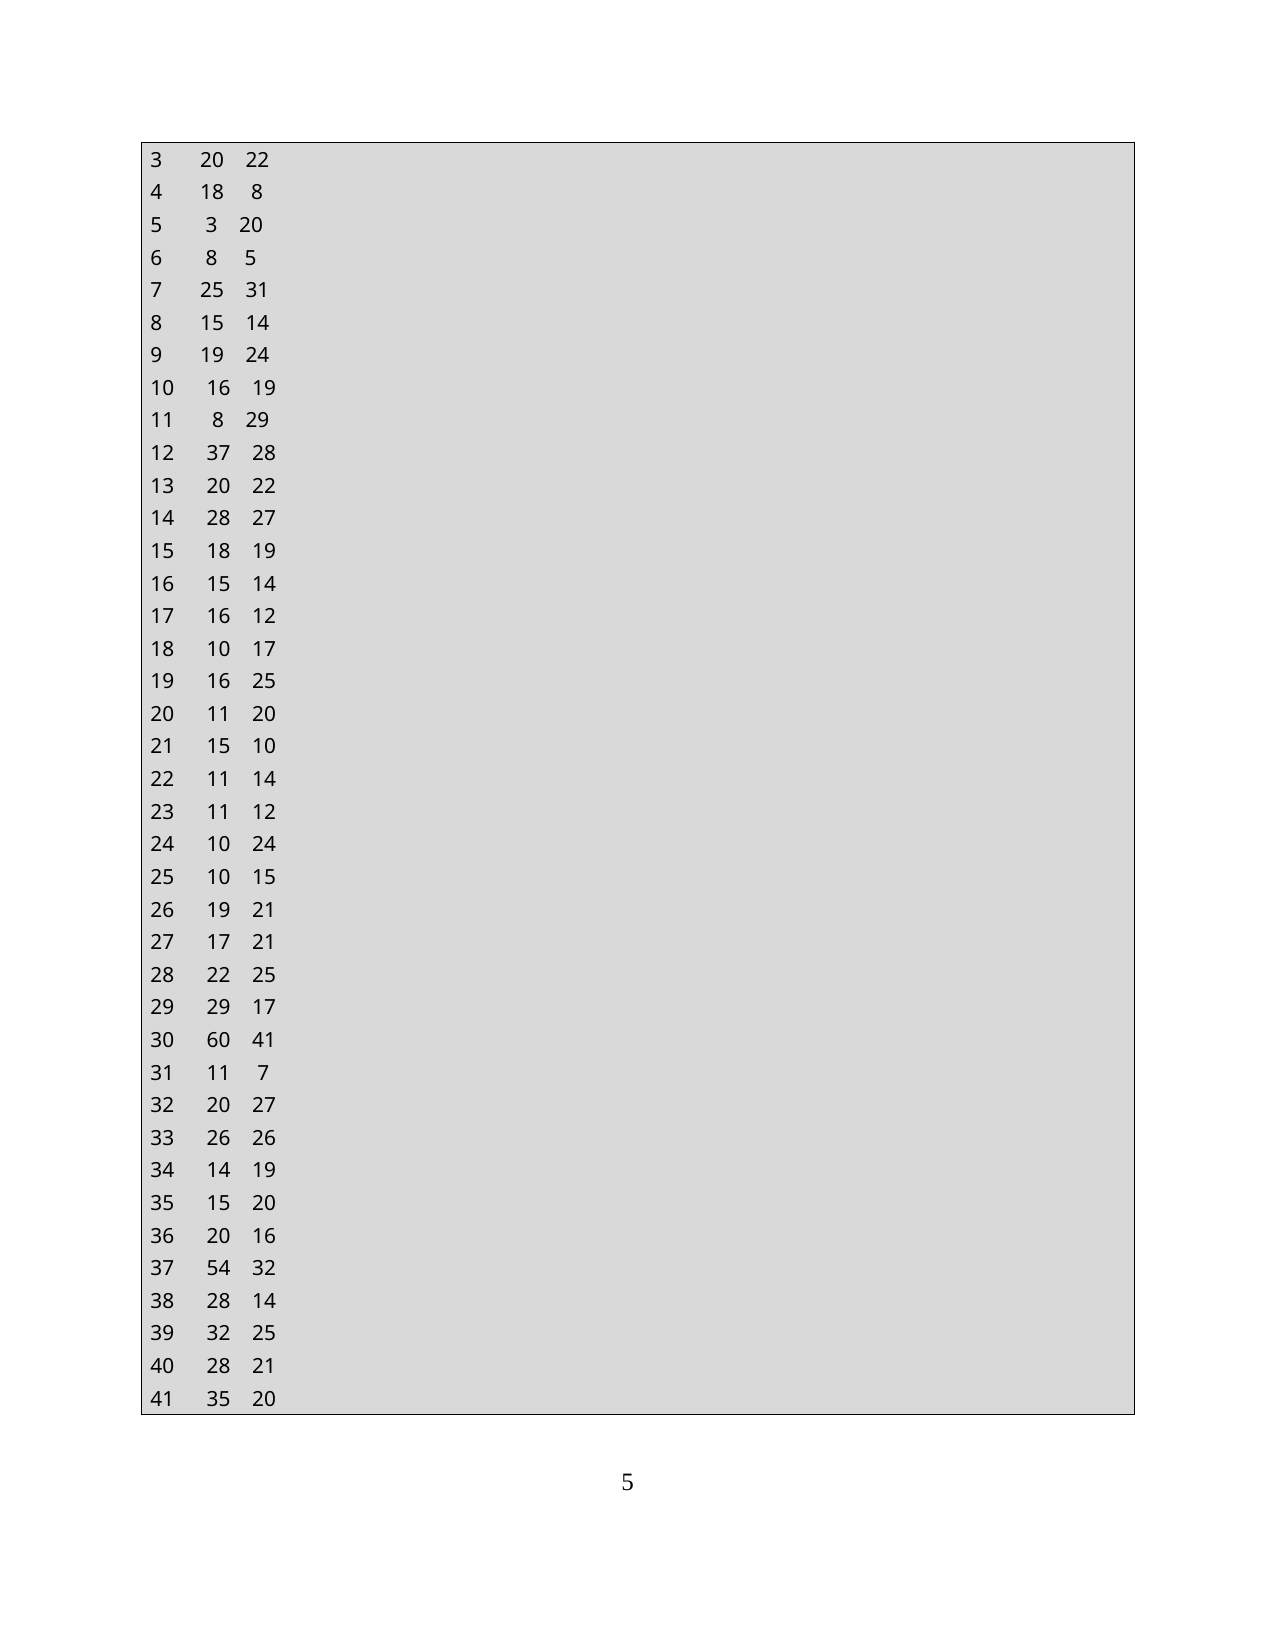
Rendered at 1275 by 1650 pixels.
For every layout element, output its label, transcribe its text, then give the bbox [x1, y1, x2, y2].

text 22 11 14 [142, 761, 1134, 793]
text 39 32 25 [142, 1315, 1134, 1347]
text 18 10 17 [142, 631, 1134, 662]
text 36 20 16 [142, 1218, 1134, 1249]
text 29 29 17 [142, 989, 1134, 1021]
text 8 15 14 [142, 305, 1134, 336]
text 38 28 14 [142, 1283, 1134, 1314]
text 5 3 20 [142, 207, 1134, 238]
text 31 11 7 [142, 1054, 1134, 1086]
text 14 28 27 [142, 500, 1134, 532]
text 24 10 24 [142, 826, 1134, 858]
text 15 18 19 [142, 533, 1134, 564]
text 20 11 20 [142, 696, 1134, 727]
text 33 26 26 [142, 1120, 1134, 1151]
text 25 10 15 [142, 859, 1134, 891]
text 35 15 20 [142, 1185, 1134, 1217]
text 16 15 14 [142, 566, 1134, 597]
text 32 20 27 [142, 1087, 1134, 1119]
text 37 54 32 [142, 1250, 1134, 1282]
text 4 18 8 [142, 174, 1134, 206]
text 6 8 5 [142, 239, 1134, 271]
text 34 14 19 [142, 1152, 1134, 1184]
text 41 35 20 [142, 1381, 1134, 1414]
text 11 8 29 [142, 402, 1134, 434]
text 17 16 12 [142, 598, 1134, 630]
text 7 25 31 [142, 272, 1134, 304]
text 26 19 21 [142, 892, 1134, 923]
text 12 37 28 [142, 435, 1134, 467]
text 40 28 21 [142, 1348, 1134, 1379]
text 13 20 22 [142, 468, 1134, 499]
text 9 19 24 [142, 337, 1134, 369]
text 30 60 41 [142, 1022, 1134, 1053]
text 10 16 19 [142, 370, 1134, 401]
text 28 22 25 [142, 957, 1134, 988]
text 27 17 21 [142, 924, 1134, 956]
text 19 16 25 [142, 663, 1134, 695]
text 23 11 12 [142, 794, 1134, 825]
text 3 20 22 [142, 143, 1134, 173]
text 21 15 10 [142, 728, 1134, 760]
